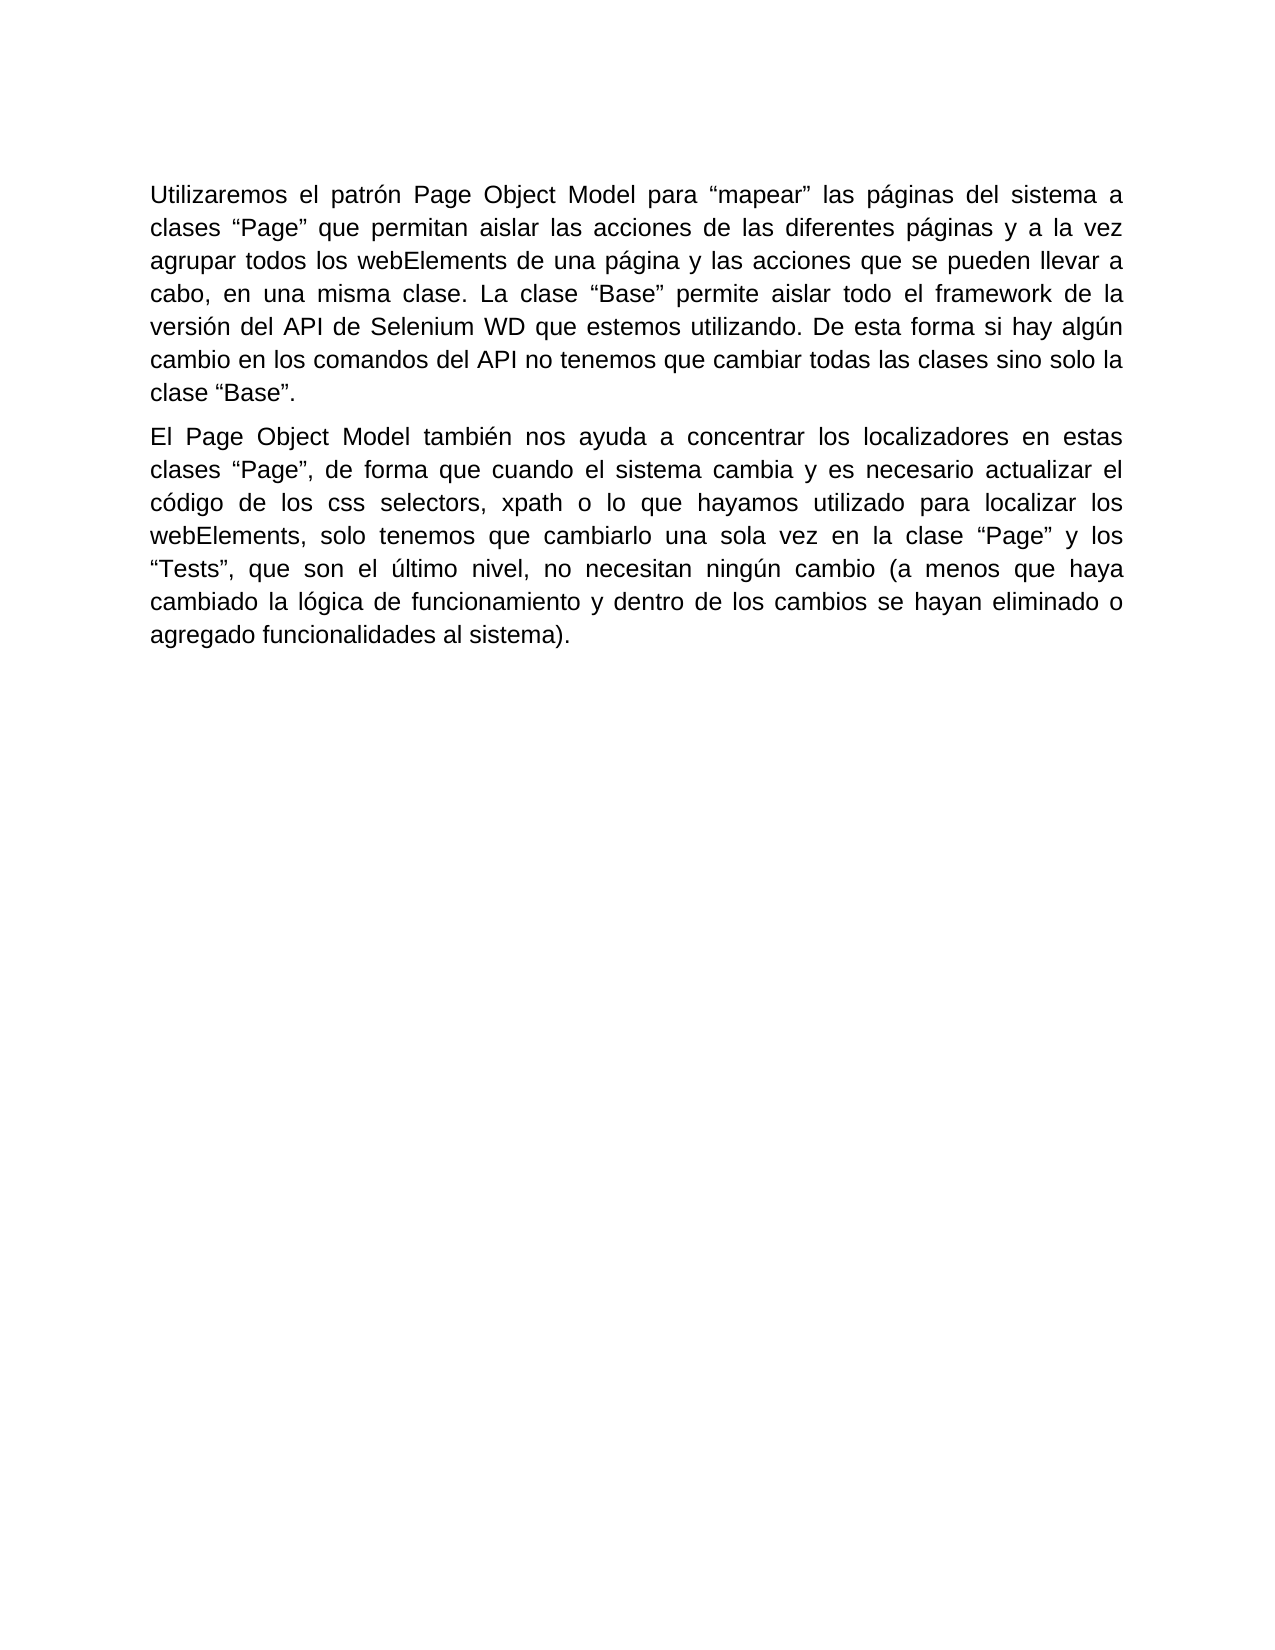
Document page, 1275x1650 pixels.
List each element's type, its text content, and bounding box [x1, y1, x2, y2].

text Utilizaremos el patrón Page Object Model para “mapear” las páginas del sistema a clases “Page” que permitan aislar las acciones de las diferentes páginas y a la vez agrupar todos los webElements de una página y las acciones que se pueden llevar a cabo, en una misma clase. La clase “Base” permite aislar todo el framework de la versión del API de Selenium WD que estemos utilizando. De esta forma si hay algún cambio en los comandos del API no tenemos que cambiar todas las clases sino solo la clase “Base”. [150, 180, 1125, 407]
text El Page Object Model también nos ayuda a concentrar los localizadores en estas clases “Page”, de forma que cuando el sistema cambia y es necesario actualizar el código de los css selectors, xpath o lo que hayamos utilizado para localizar los webElements, solo tenemos que cambiarlo una sola vez en la clase “Page” y los “Tests”, que son el último nivel, no necesitan ningún cambio (a menos que haya cambiado la lógica de funcionamiento y dentro de los cambios se hayan eliminado o agregado funcionalidades al sistema). [150, 422, 1125, 649]
